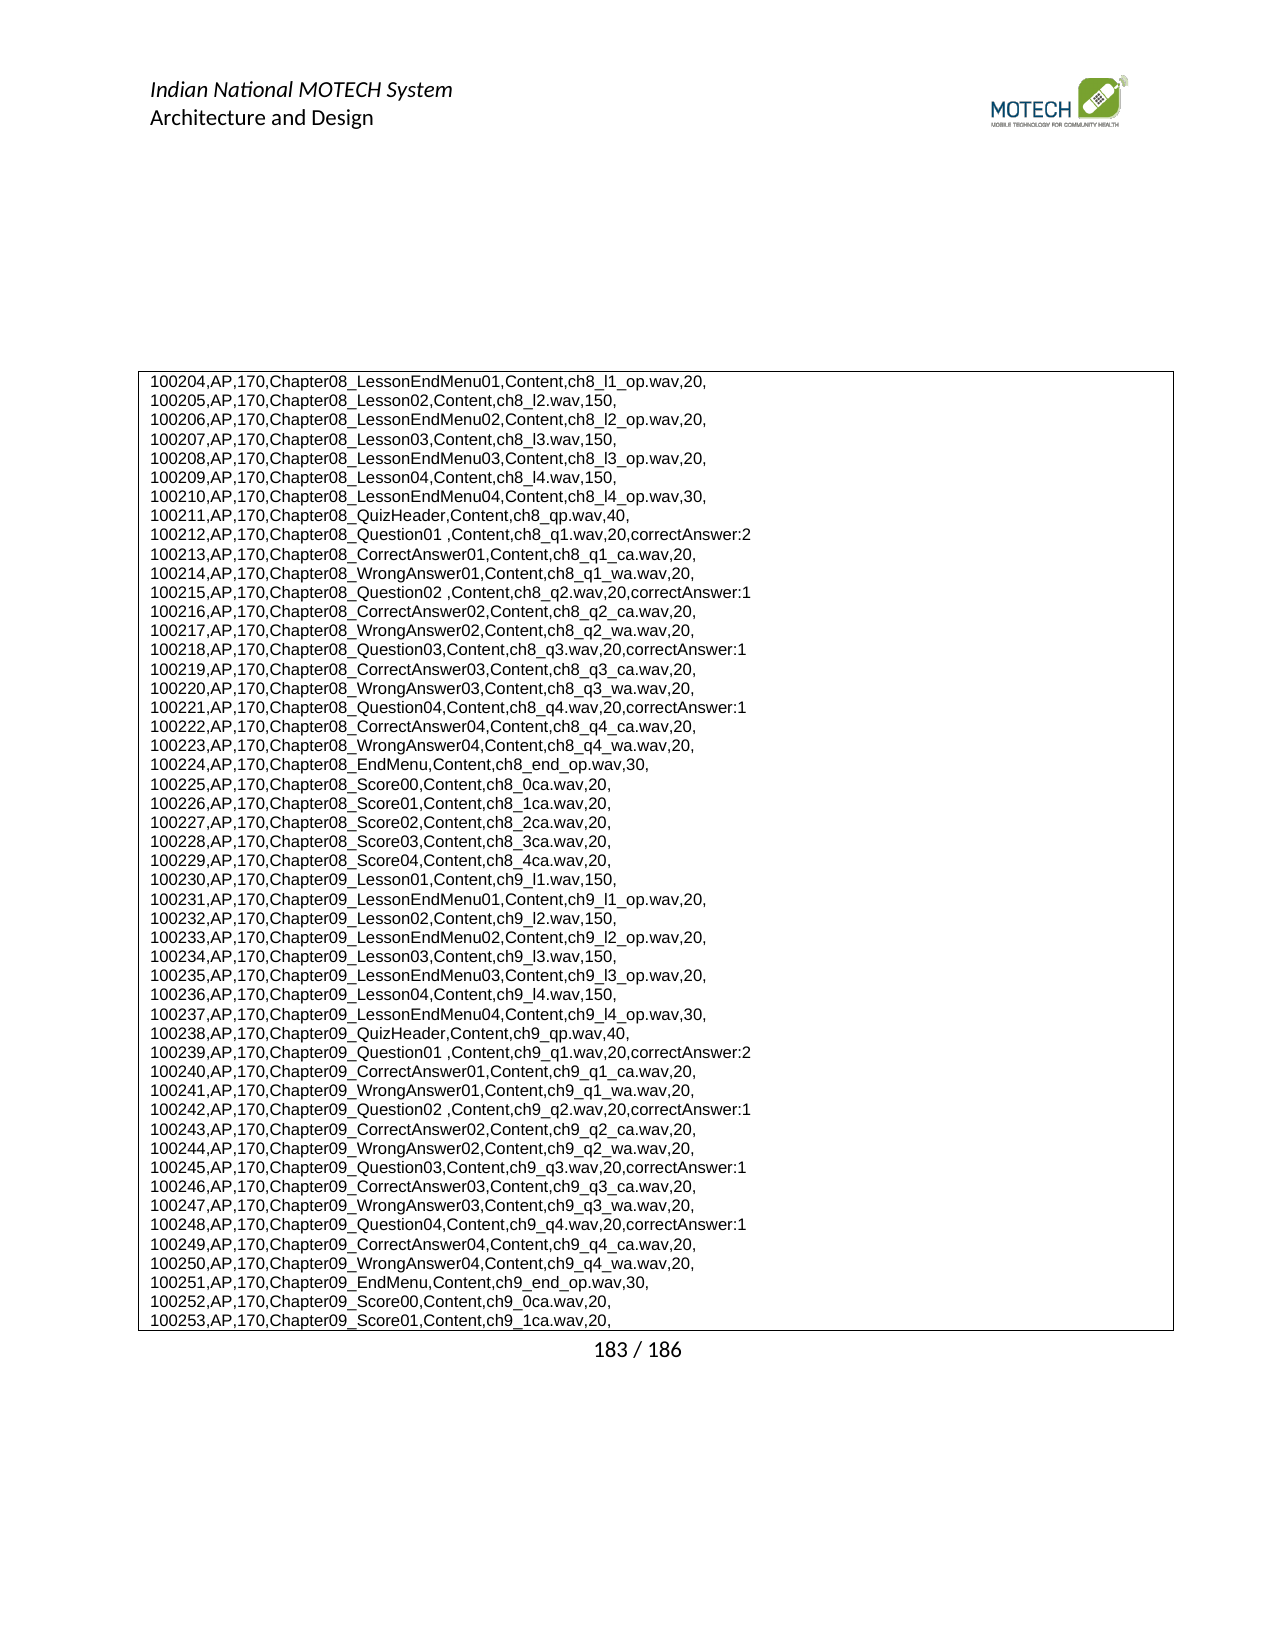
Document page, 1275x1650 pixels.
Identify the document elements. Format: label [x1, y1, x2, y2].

picture [991, 75, 1129, 127]
table_header [139, 372, 1173, 1330]
